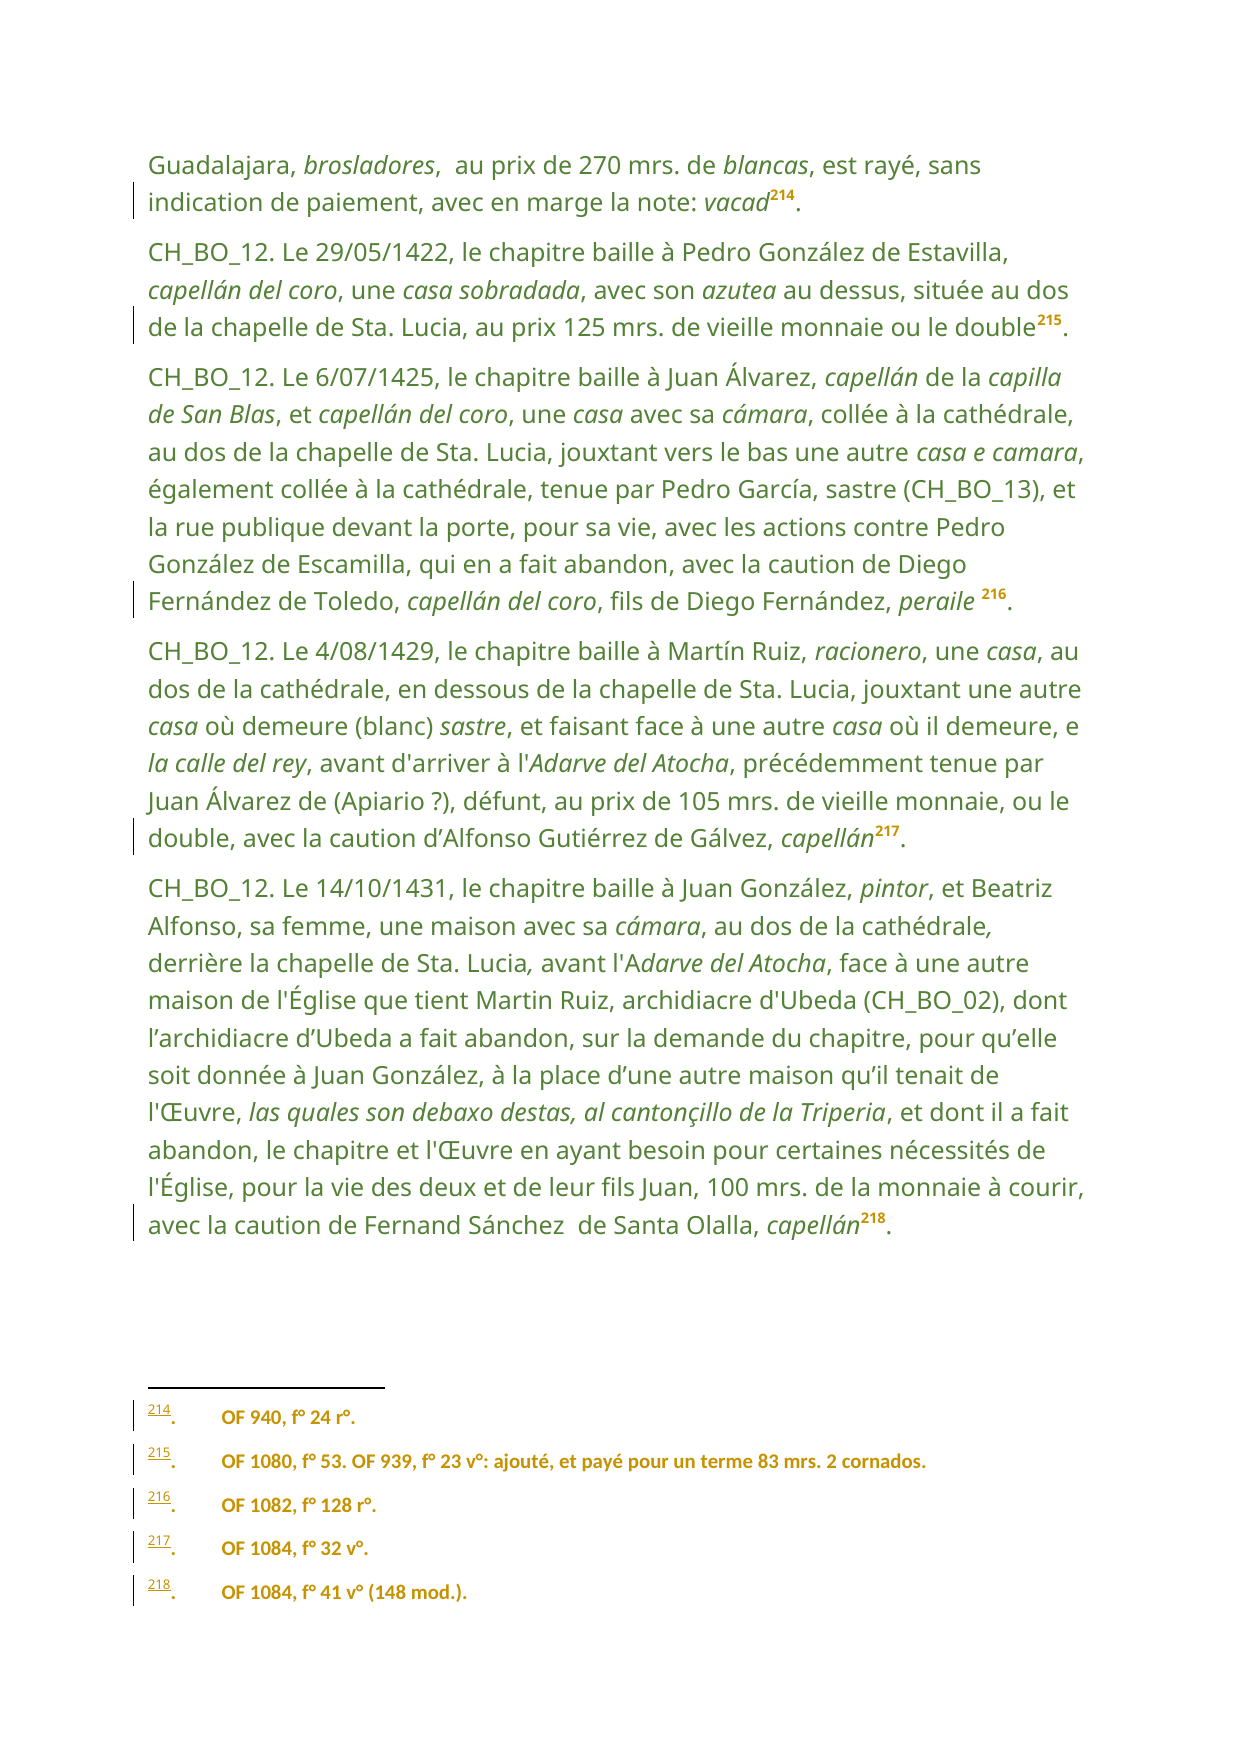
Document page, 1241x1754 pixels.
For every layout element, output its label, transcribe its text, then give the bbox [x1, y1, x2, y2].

text CH_BO_12. Le 29/05/1422, le chapitre baille à Pedro González de Estavilla, capellán del coro, une casa sobradada, avec son azutea au dessus, située au dos de la chapelle de Sta. Lucia, au prix 125 mrs. de vieille monnaie ou le double. [148, 235, 1093, 344]
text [148, 148, 1093, 219]
text CH_BO_12. Le 6/07/1425, le chapitre baille à Juan Álvarez, capellán de la capilla de San Blas, et capellán del coro, une casa avec sa cámara, collée à la cathédrale, au dos de la chapelle de Sta. Lucia, jouxtant vers le bas une autre casa e camara, également collée à la cathédrale, tenue par Pedro García, sastre (CH_BO_13), et la rue publique devant la porte, pour sa vie, avec les actions contre Pedro González de Escamilla, qui en a fait abandon, avec la caution de Diego Fernández de Toledo, capellán del coro, fils de Diego Fernández, peraile . [148, 359, 1093, 618]
text CH_BO_12. Le 4/08/1429, le chapitre baille à Martín Ruiz, racionero, une casa, au dos de la cathédrale, en dessous de la chapelle de Sta. Lucia, jouxtant une autre casa où demeure (blanc) sastre, et faisant face à une autre casa où il demeure, e la calle del rey, avant d'arriver à l'Adarve del Atocha, précédemment tenue par Juan Álvarez de (Apiario ?), défunt, au prix de 105 mrs. de vieille monnaie, ou le double, avec la caution d’Alfonso Gutiérrez de Gálvez, capellán. [148, 634, 1093, 855]
text CH_BO_12. Le 14/10/1431, le chapitre baille à Juan González, pintor, et Beatriz Alfonso, sa femme, une maison avec sa cámara, au dos de la cathédrale, derrière la chapelle de Sta. Lucia, avant l'Adarve del Atocha, face à une autre maison de l'Église que tient Martin Ruiz, archidiacre d'Ubeda (CH_BO_02), dont l’archidiacre d’Ubeda a fait abandon, sur la demande du chapitre, pour qu’elle soit donnée à Juan González, à la place d’une autre maison qu’il tenait de l'Œuvre, las quales son debaxo destas, al cantonçillo de la Triperia, et dont il a fait abandon, le chapitre et l'Œuvre en ayant besoin pour certaines nécessités de l'Église, pour la vie des deux et de leur fils Juan, 100 mrs. de la monnaie à courir, avec la caution de Fernand Sánchez de Santa Olalla, capellán. [148, 871, 1093, 1241]
